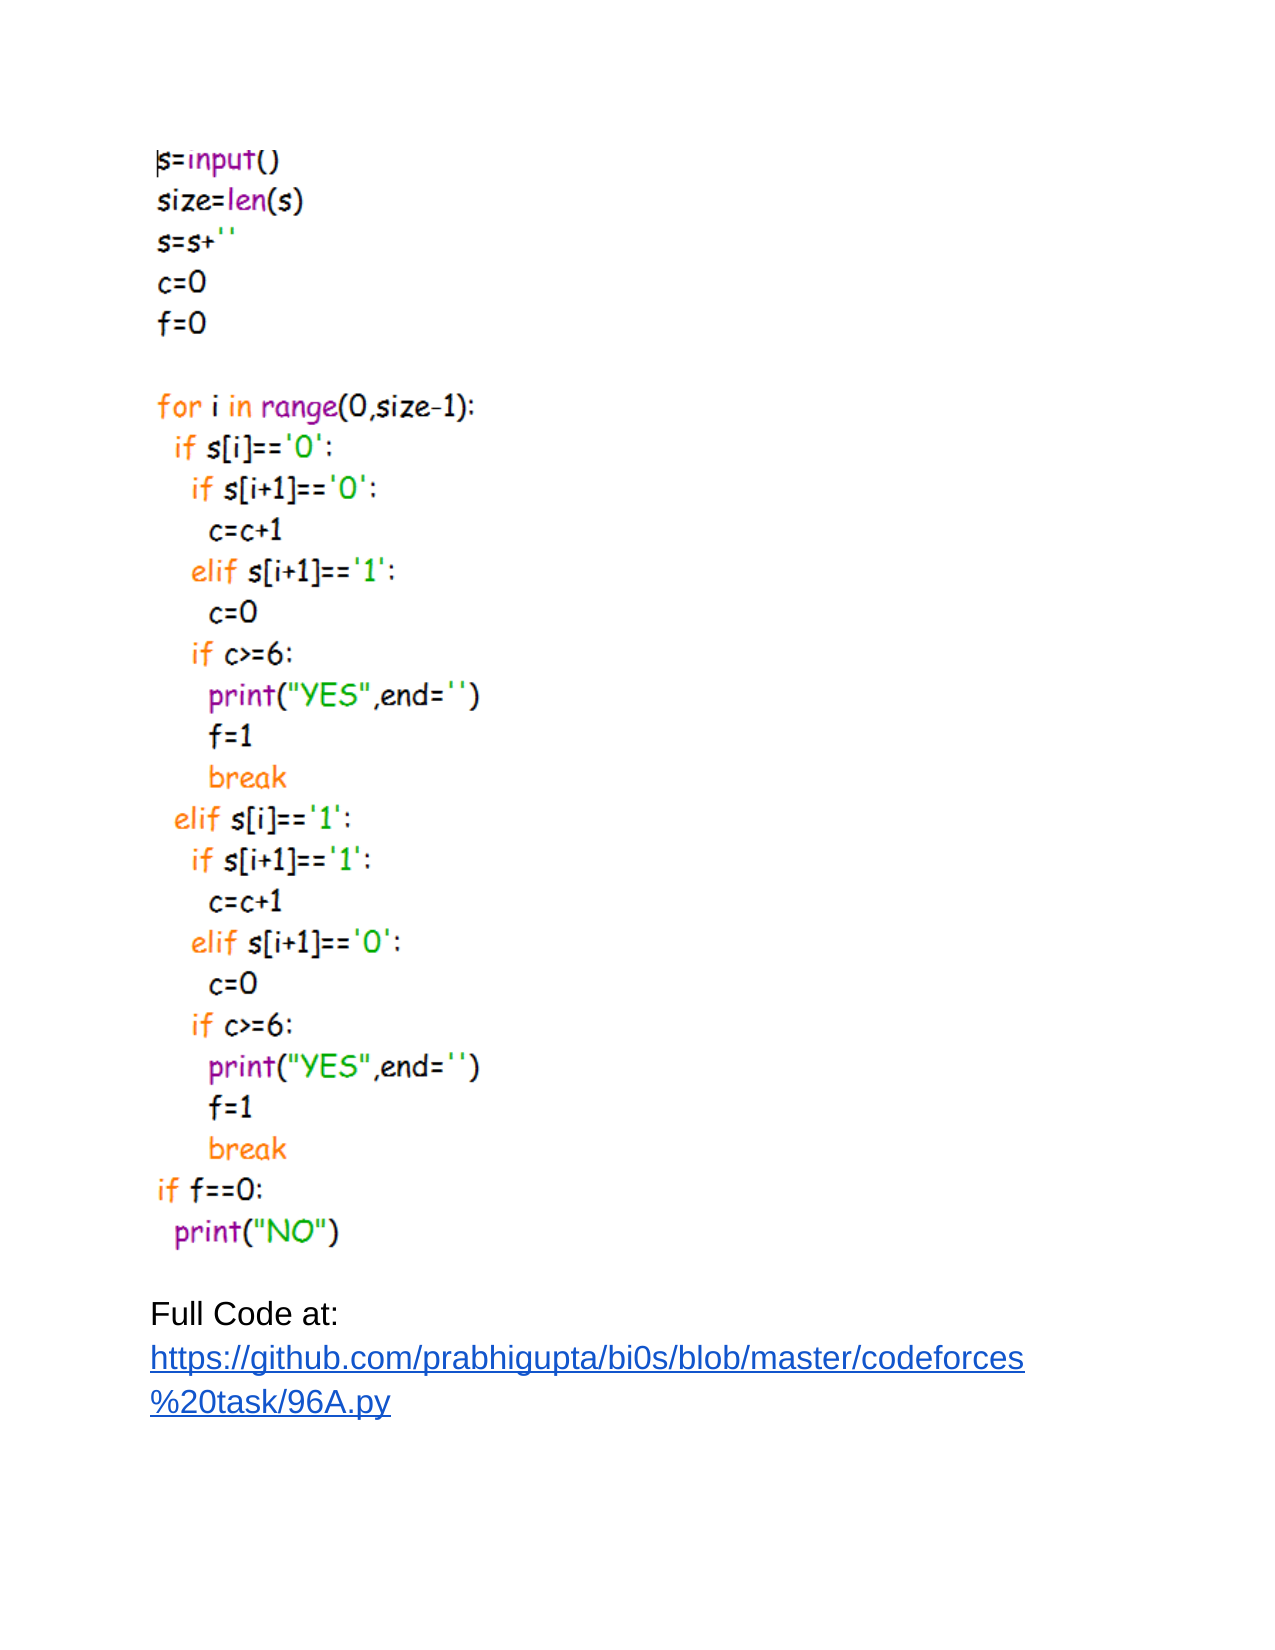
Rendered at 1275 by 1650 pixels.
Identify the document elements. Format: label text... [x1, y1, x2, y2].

text https://github.com/prabhigupta/bi0s/blob/master/codeforces%20task/96A.py [150, 1338, 1125, 1420]
picture [150, 150, 548, 1290]
text Full Code at: [150, 1294, 1125, 1332]
